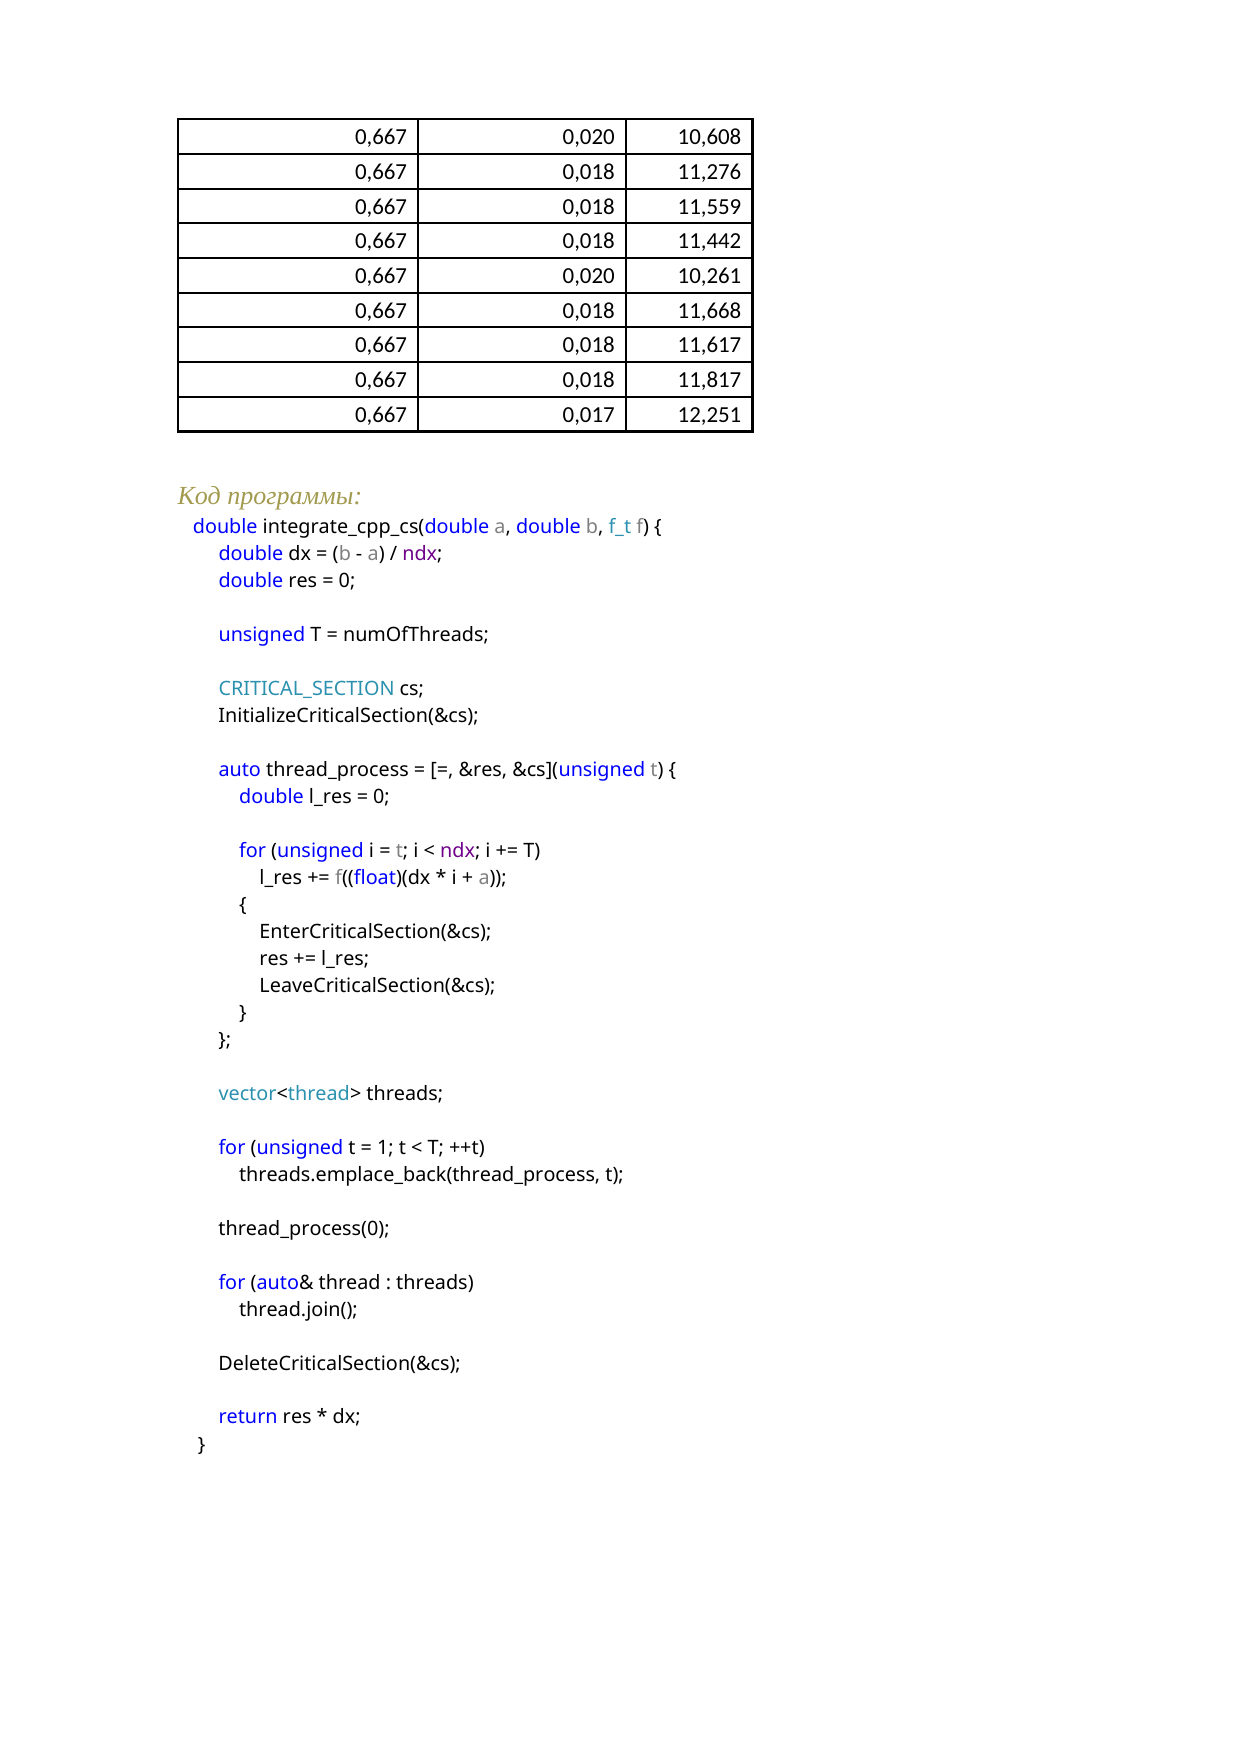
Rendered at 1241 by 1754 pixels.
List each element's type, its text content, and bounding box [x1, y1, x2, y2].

text } [177, 1430, 1152, 1457]
table_cell 0,667 [179, 398, 417, 430]
table_cell 11,617 [627, 328, 751, 361]
table_cell 10,261 [627, 259, 751, 292]
table_cell 0,018 [419, 155, 625, 187]
text { [177, 890, 1152, 917]
table_cell 0,018 [419, 190, 625, 222]
text l_res += f((float)(dx * i + a)); [177, 863, 1152, 890]
table_cell 0,018 [419, 294, 625, 326]
text for (auto& thread : threads) [177, 1268, 1152, 1295]
table_cell 0,667 [179, 259, 417, 292]
text double integrate_cpp_cs(double a, double b, f_t f) { [177, 512, 1152, 539]
table_cell 11,276 [627, 155, 751, 187]
text thread.join(); [177, 1295, 1152, 1322]
text double l_res = 0; [177, 782, 1152, 809]
table_cell 0,667 [179, 190, 417, 222]
table_cell 11,559 [627, 190, 751, 222]
text }; [177, 1025, 1152, 1052]
table_cell 0,667 [179, 363, 417, 396]
text } [177, 998, 1152, 1025]
table_cell 0,018 [419, 224, 625, 257]
text for (unsigned t = 1; t < T; ++t) [177, 1133, 1152, 1160]
table_cell 0,667 [179, 120, 417, 153]
table_cell 11,817 [627, 363, 751, 396]
text unsigned T = numOfThreads; [177, 620, 1152, 647]
text LeaveCriticalSection(&cs); [177, 971, 1152, 998]
table_cell 0,017 [419, 398, 625, 430]
table_cell 10,608 [627, 120, 751, 153]
text DeleteCriticalSection(&cs); [177, 1349, 1152, 1376]
table_cell 11,668 [627, 294, 751, 326]
text thread_process(0); [177, 1214, 1152, 1241]
table_cell 0,667 [179, 294, 417, 326]
table_cell 11,442 [627, 224, 751, 257]
table_cell 0,018 [419, 328, 625, 361]
table_cell 0,018 [419, 363, 625, 396]
text InitializeCriticalSection(&cs); [177, 701, 1152, 728]
text return res * dx; [177, 1403, 1152, 1430]
text res += l_res; [177, 944, 1152, 971]
table_cell 0,667 [179, 155, 417, 187]
table_cell 0,667 [179, 224, 417, 257]
subtitle Код программы: [177, 480, 1152, 510]
text CRITICAL_SECTION cs; [177, 674, 1152, 701]
text double res = 0; [177, 566, 1152, 593]
table_cell 12,251 [627, 398, 751, 430]
text vector<thread> threads; [177, 1079, 1152, 1106]
text threads.emplace_back(thread_process, t); [177, 1160, 1152, 1187]
table_cell 0,020 [419, 259, 625, 292]
text EnterCriticalSection(&cs); [177, 917, 1152, 944]
table_cell 0,020 [419, 120, 625, 153]
text double dx = (b - a) / ndx; [177, 539, 1152, 566]
table_cell 0,667 [179, 328, 417, 361]
text for (unsigned i = t; i < ndx; i += T) [177, 836, 1152, 863]
text auto thread_process = [=, &res, &cs](unsigned t) { [177, 755, 1152, 782]
